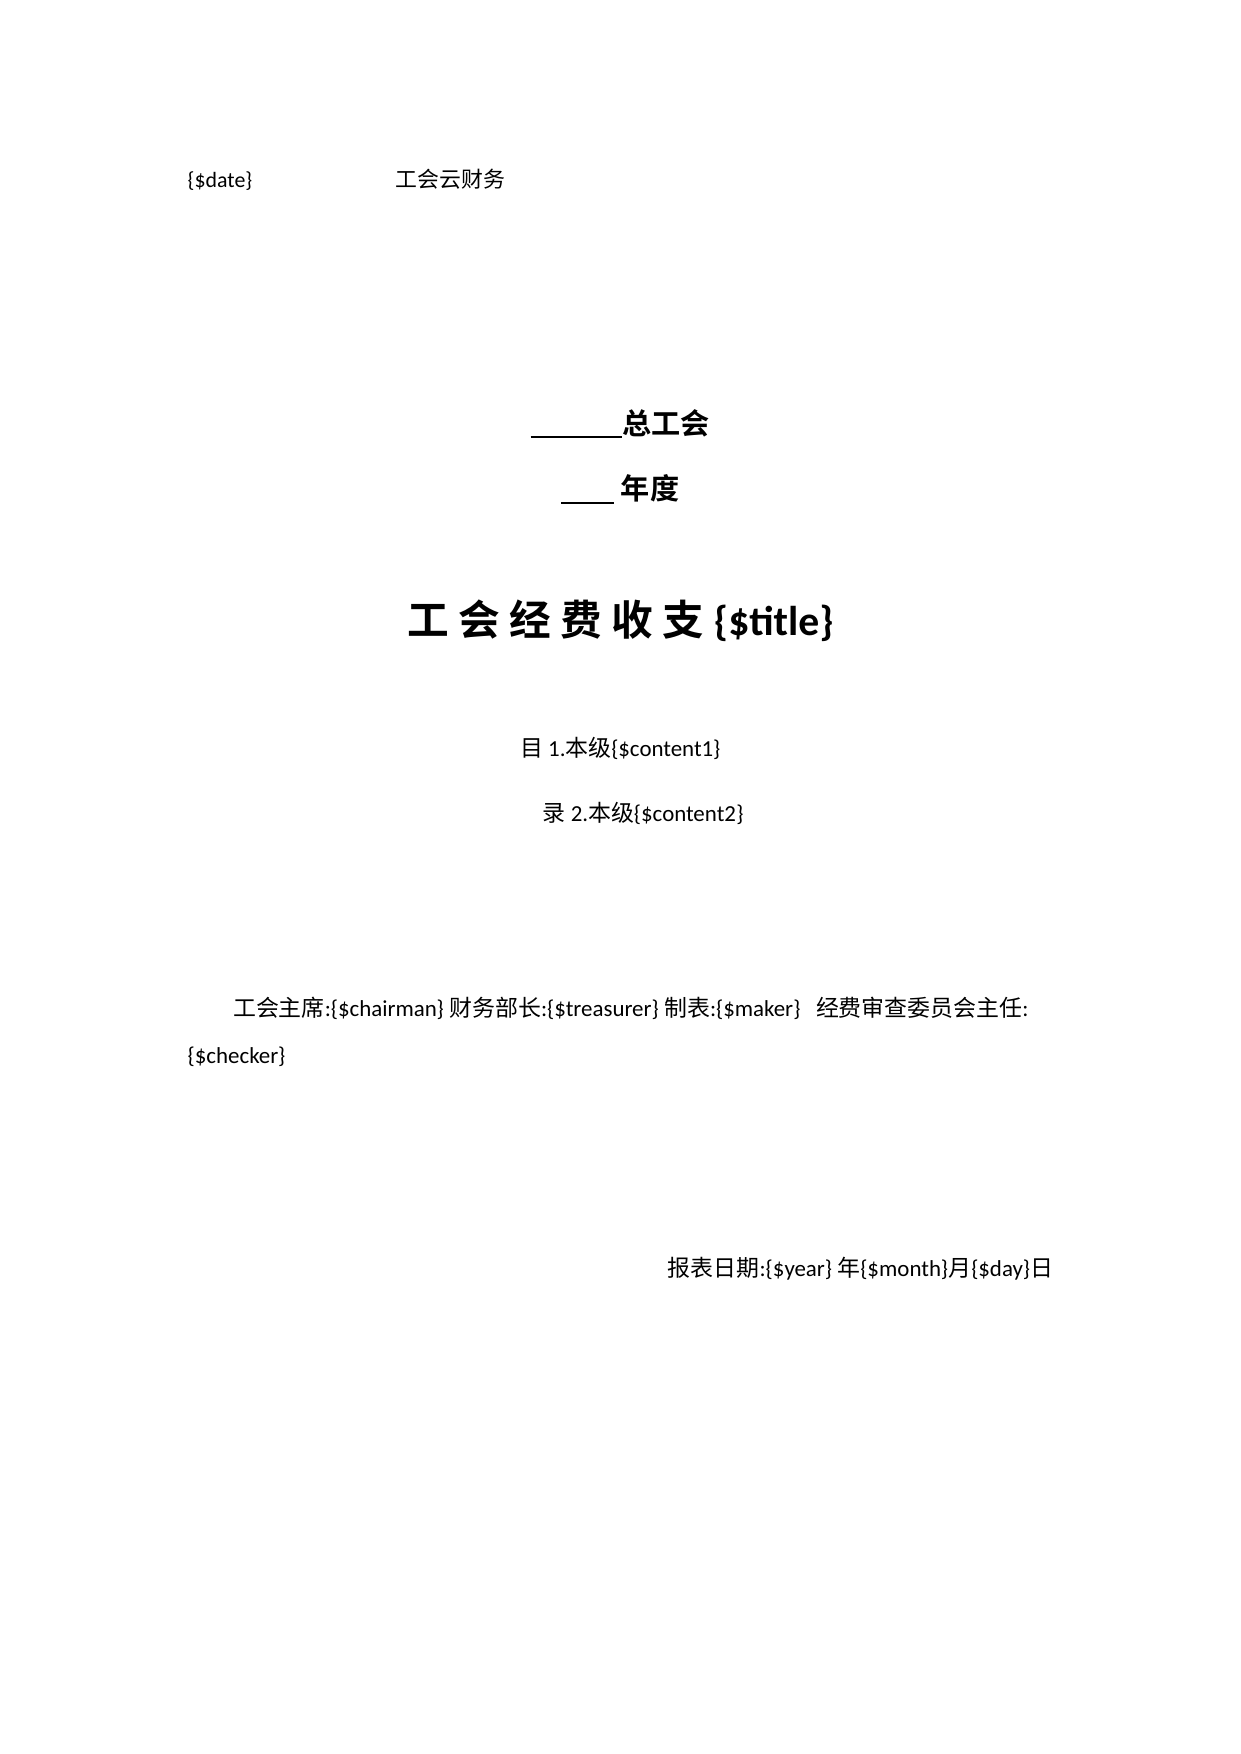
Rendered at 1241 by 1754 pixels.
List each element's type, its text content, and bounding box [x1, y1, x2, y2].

text 工会主席:{$chairman} 财务部长:{$treasurer} 制表:{$maker} 经费审查委员会主任:{$checker} [187, 974, 1053, 1072]
text 录 2.本级{$content2} [187, 779, 1053, 844]
text {$date} 工会云财务 [187, 162, 1053, 194]
text 总工会 [187, 389, 1053, 454]
text 目 1.本级{$content1} [187, 714, 1053, 779]
text 工 会 经 费 收 支 {$title} [187, 584, 1053, 649]
text 年度 [187, 454, 1053, 519]
text 报表日期:{$year} 年{$month}月{$day}日 [187, 1234, 1053, 1299]
